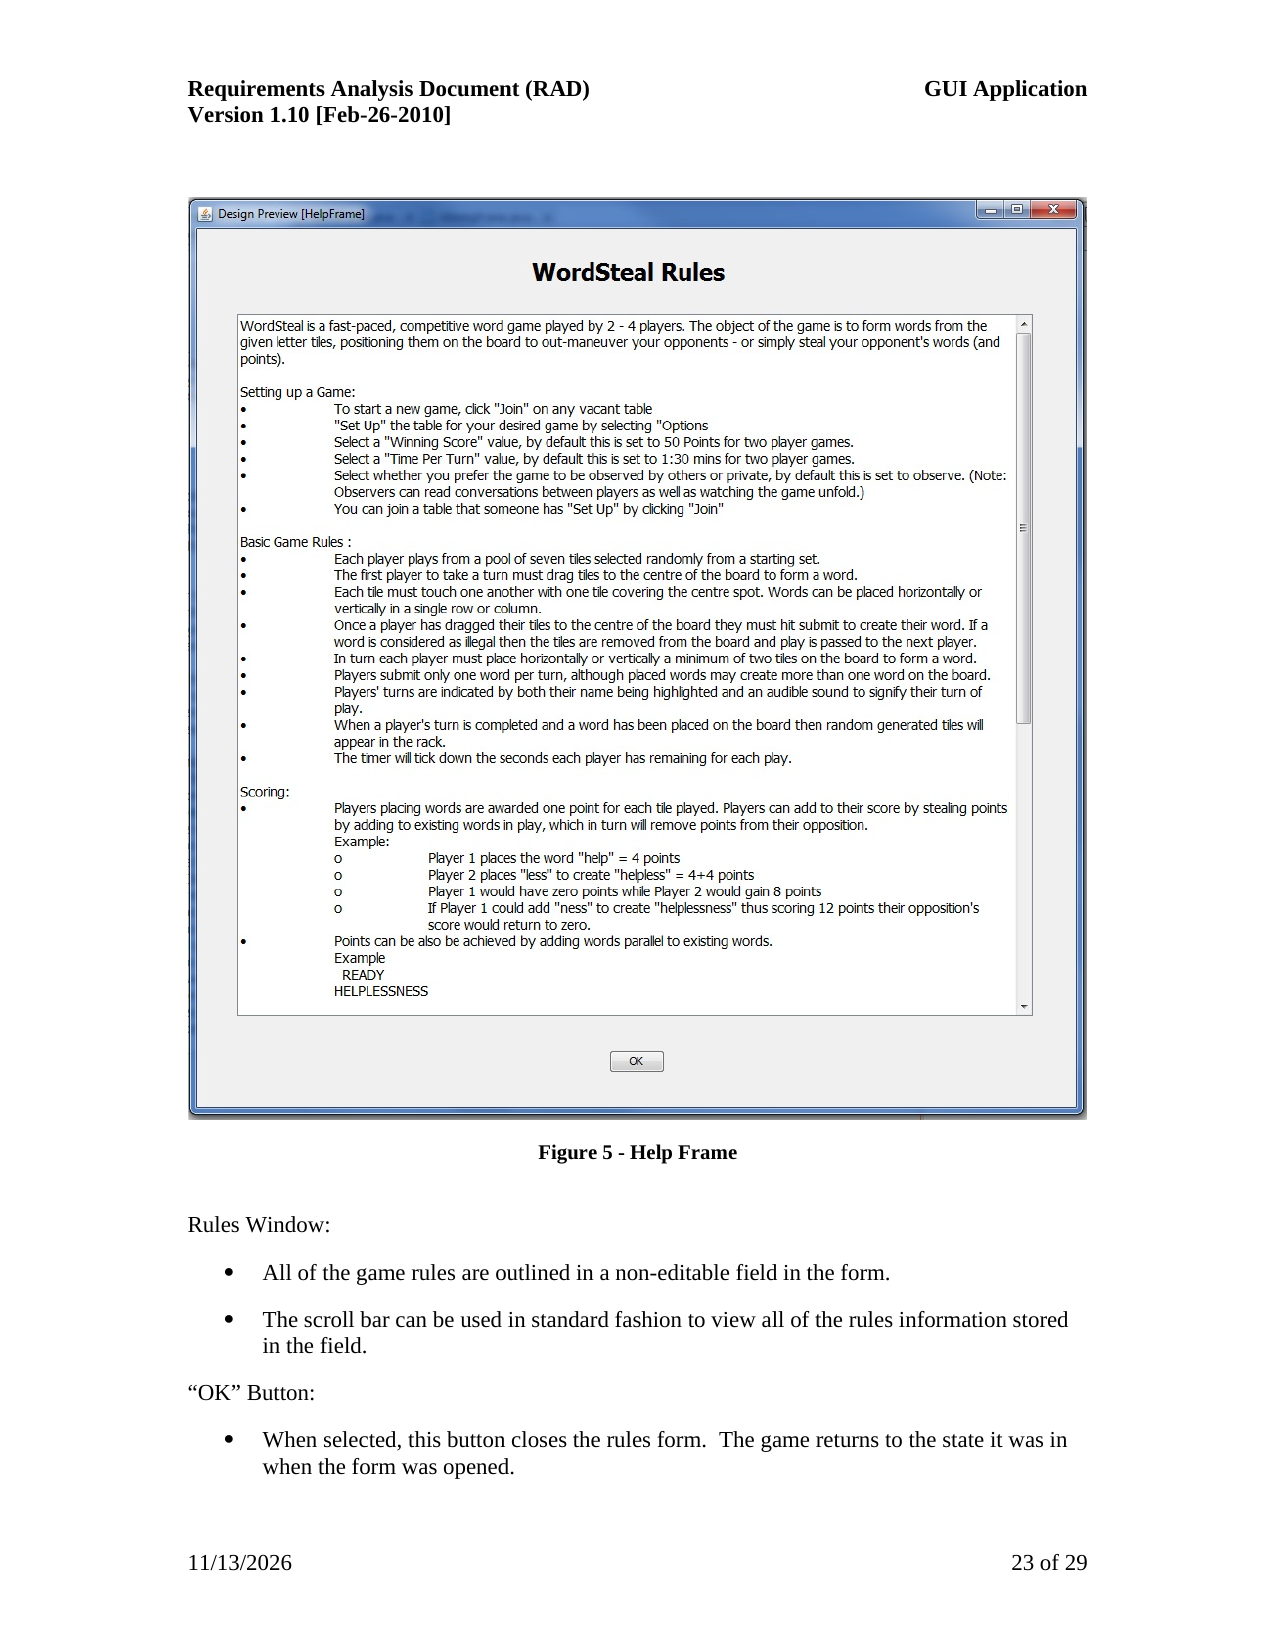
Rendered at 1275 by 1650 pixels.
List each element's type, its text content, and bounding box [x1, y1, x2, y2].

text “OK” Button: [187, 1379, 1087, 1406]
list All of the game rules are outlined in a non-editable field in the form. [225, 1259, 1087, 1285]
text Figure 5 - Help Frame [187, 1140, 1087, 1164]
text Rules Window: [187, 1211, 1087, 1238]
list The scroll bar can be used in standard fashion to view all of the rules information stored in the field. [225, 1306, 1087, 1358]
picture [188, 197, 1087, 1120]
list When selected, this button closes the rules form. The game returns to the state it was in when the form was opened. [225, 1427, 1087, 1479]
